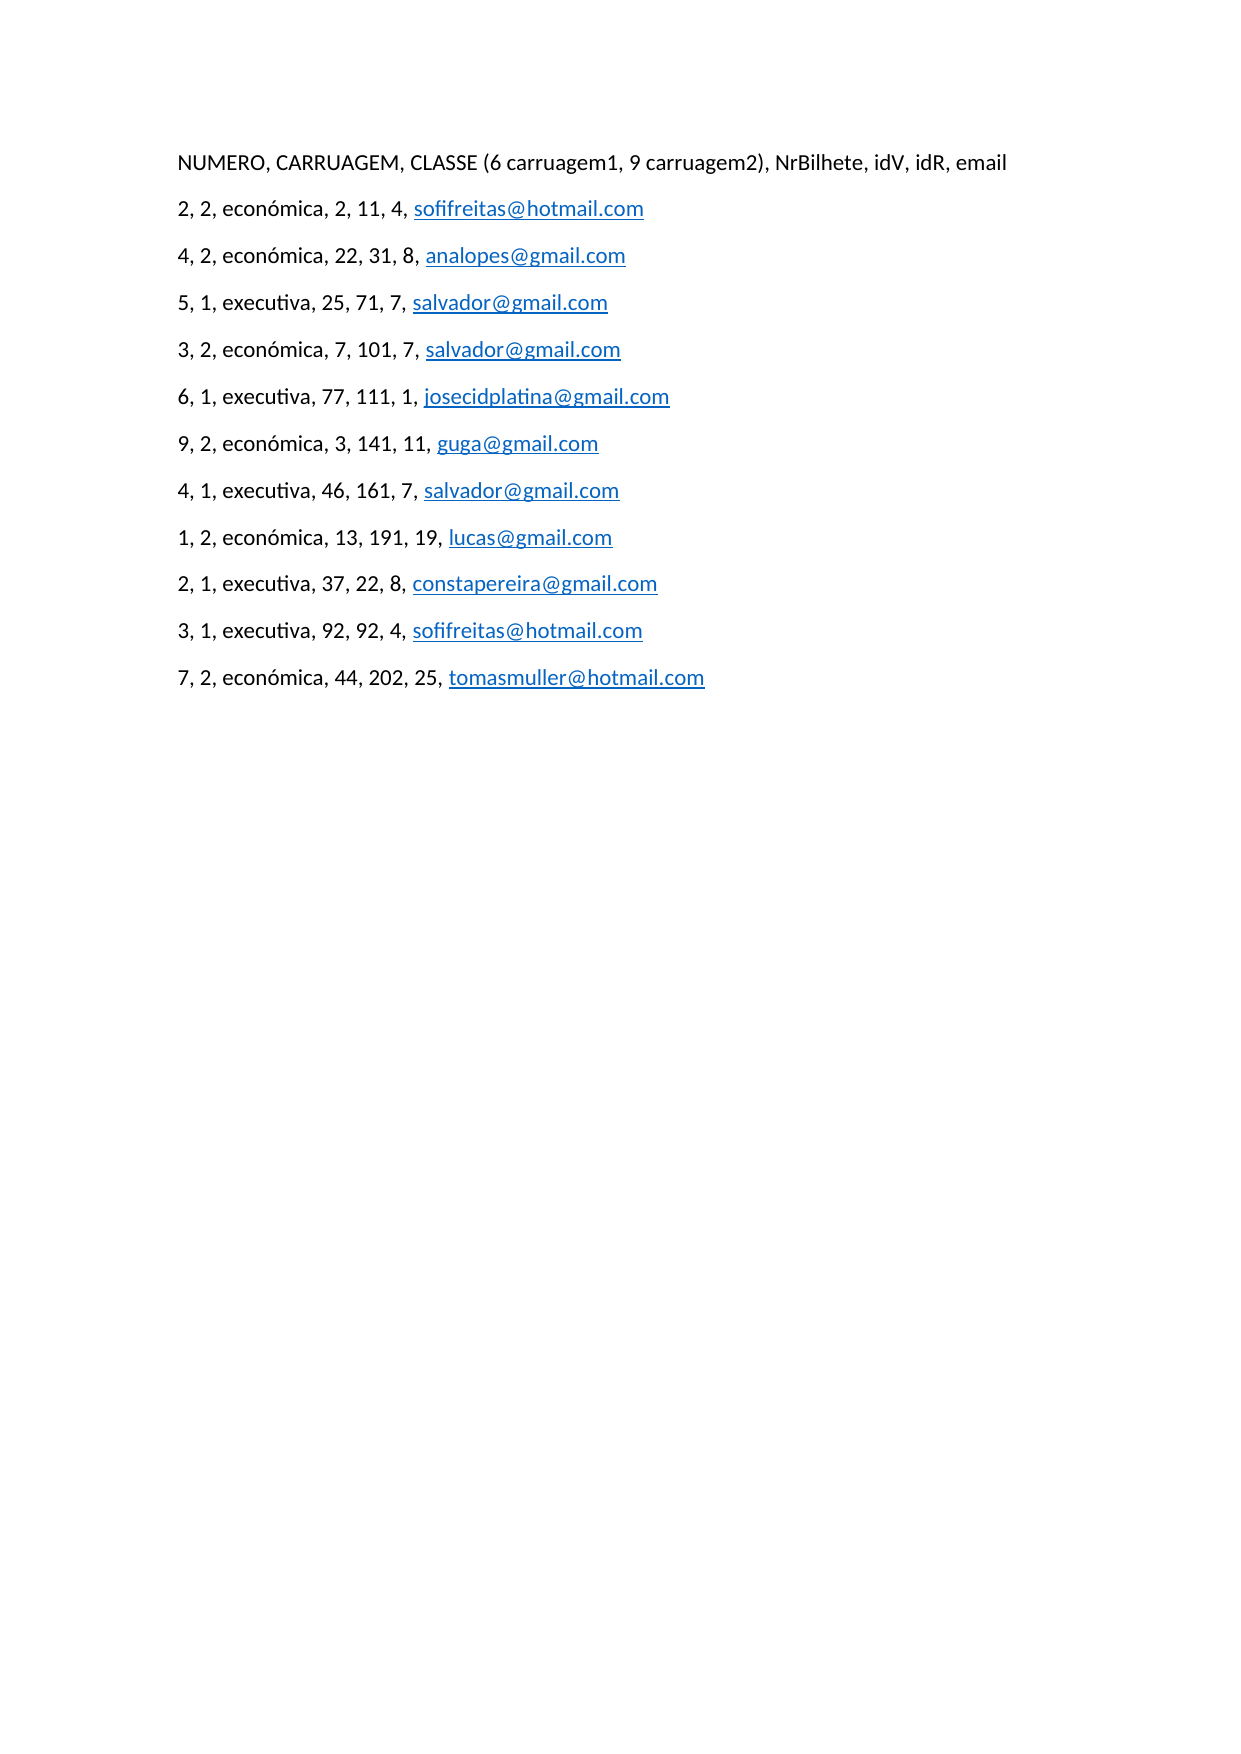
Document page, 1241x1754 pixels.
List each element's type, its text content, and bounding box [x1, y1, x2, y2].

text 5, 1, executiva, 25, 71, 7, salvador@gmail.com [177, 288, 1063, 316]
text 2, 1, executiva, 37, 22, 8, constapereira@gmail.com [177, 569, 1063, 597]
text 3, 2, económica, 7, 101, 7, salvador@gmail.com [177, 335, 1063, 363]
text 9, 2, económica, 3, 141, 11, guga@gmail.com [177, 429, 1063, 457]
text 4, 1, executiva, 46, 161, 7, salvador@gmail.com [177, 476, 1063, 504]
text 3, 1, executiva, 92, 92, 4, sofifreitas@hotmail.com [177, 616, 1063, 644]
text 4, 2, económica, 22, 31, 8, analopes@gmail.com [177, 241, 1063, 269]
text 7, 2, económica, 44, 202, 25, tomasmuller@hotmail.com [177, 663, 1063, 691]
text 2, 2, económica, 2, 11, 4, sofifreitas@hotmail.com [177, 194, 1063, 222]
text 6, 1, executiva, 77, 111, 1, josecidplatina@gmail.com [177, 382, 1063, 410]
text NUMERO, CARRUAGEM, CLASSE (6 carruagem1, 9 carruagem2), NrBilhete, idV, idR, email [177, 148, 1063, 176]
text 1, 2, económica, 13, 191, 19, lucas@gmail.com [177, 523, 1063, 551]
